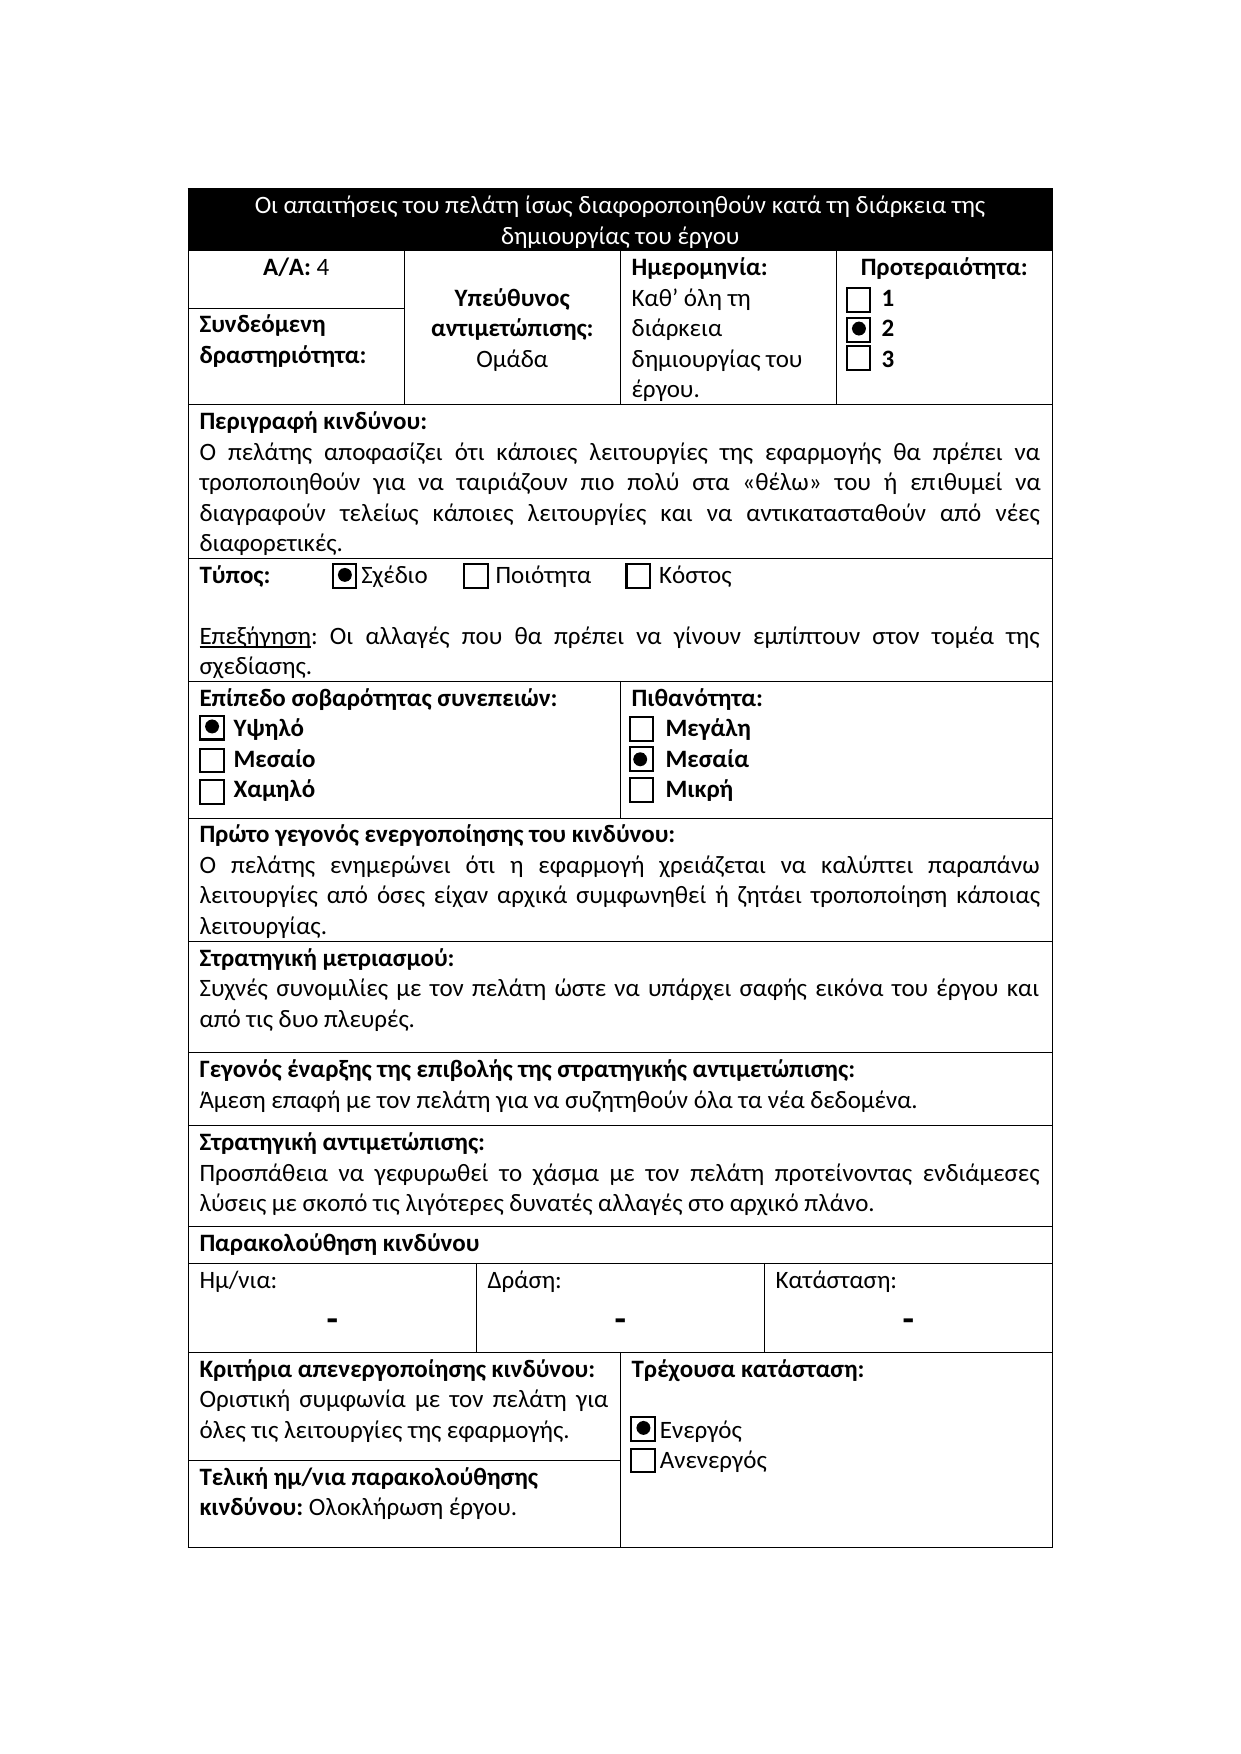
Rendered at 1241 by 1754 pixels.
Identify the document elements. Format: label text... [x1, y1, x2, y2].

table_cell Δράση: - [477, 1264, 764, 1352]
table_cell Συνδεόμενη δραστηριότητα: [189, 309, 404, 404]
table_header Οι απαιτήσεις του πελάτη ίσως διαφοροποιηθούν κατά τη διάρκεια της δημιουργίας του έργου [189, 189, 1052, 250]
table_cell Στρατηγική μετριασμού: Συχνές συνομιλίες με τον πελάτη ώστε να υπάρχει σαφής εικόνα του έργου και από τις δυο πλευρές. [189, 942, 1052, 1052]
table_cell Γεγονός έναρξης της επιβολής της στρατηγικής αντιμετώπισης: Άμεση επαφή με τον πελάτη για να συζητηθούν όλα τα νέα δεδομένα. [189, 1053, 1052, 1125]
table_cell Περιγραφή κινδύνου: Ο πελάτης αποφασίζει ότι κάποιες λειτουργίες της εφαρμογής θα πρέπει να τροποποιηθούν για να ταιριάζουν πιο πολύ στα «θέλω» του ή επιθυμεί να διαγραφούν τελείως κάποιες λειτουργίες και να αντικατασταθούν από νέες διαφορετικές. [189, 405, 1052, 558]
table_cell Πιθανότητα: Μεγάλη Μεσαία Μικρή [621, 682, 1052, 818]
table_cell Παρακολούθηση κινδύνου [189, 1227, 1052, 1263]
table_cell Πρώτο γεγονός ενεργοποίησης του κινδύνου: Ο πελάτης ενημερώνει ότι η εφαρμογή χρειάζεται να καλύπτει παραπάνω λειτουργίες από όσες είχαν αρχικά συμφωνηθεί ή ζητάει τροποποίηση κάποιας λειτουργίας. [189, 819, 1052, 941]
table_cell Ημερομηνία: Καθ’ όλη τη διάρκεια δημιουργίας του έργου. [621, 251, 836, 404]
table_cell Κριτήρια απενεργοποίησης κινδύνου: Οριστική συμφωνία με τον πελάτη για όλες τις λειτουργίες της εφαρμογής. [189, 1353, 620, 1460]
table_cell Τύπος: Σχέδιο Ποιότητα Κόστος Επεξήγηση: Οι αλλαγές που θα πρέπει να γίνουν εμπίπτουν στον τομέα της σχεδίασης. [189, 559, 1052, 681]
table_cell Τρέχουσα κατάσταση: Ενεργός Ανενεργός [621, 1353, 1052, 1547]
table_cell Κατάσταση: - [765, 1264, 1052, 1352]
table_cell Ημ/νια: - [189, 1264, 476, 1352]
table_cell Τελική ημ/νια παρακολούθησης κινδύνου: Ολοκλήρωση έργου. [189, 1461, 620, 1547]
table_cell Προτεραιότητα: 1 2 3 [837, 251, 1052, 404]
table_cell Α/Α: 4 [189, 251, 404, 307]
table_cell Υπεύθυνος αντιμετώπισης: Ομάδα [405, 251, 620, 404]
table_cell Επίπεδο σοβαρότητας συνεπειών: Υψηλό Μεσαίο Χαμηλό [189, 682, 620, 818]
table_cell Στρατηγική αντιμετώπισης: Προσπάθεια να γεφυρωθεί το χάσμα με τον πελάτη προτείνοντας ενδιάμεσες λύσεις με σκοπό τις λιγότερες δυνατές αλλαγές στο αρχικό πλάνο. [189, 1126, 1052, 1226]
